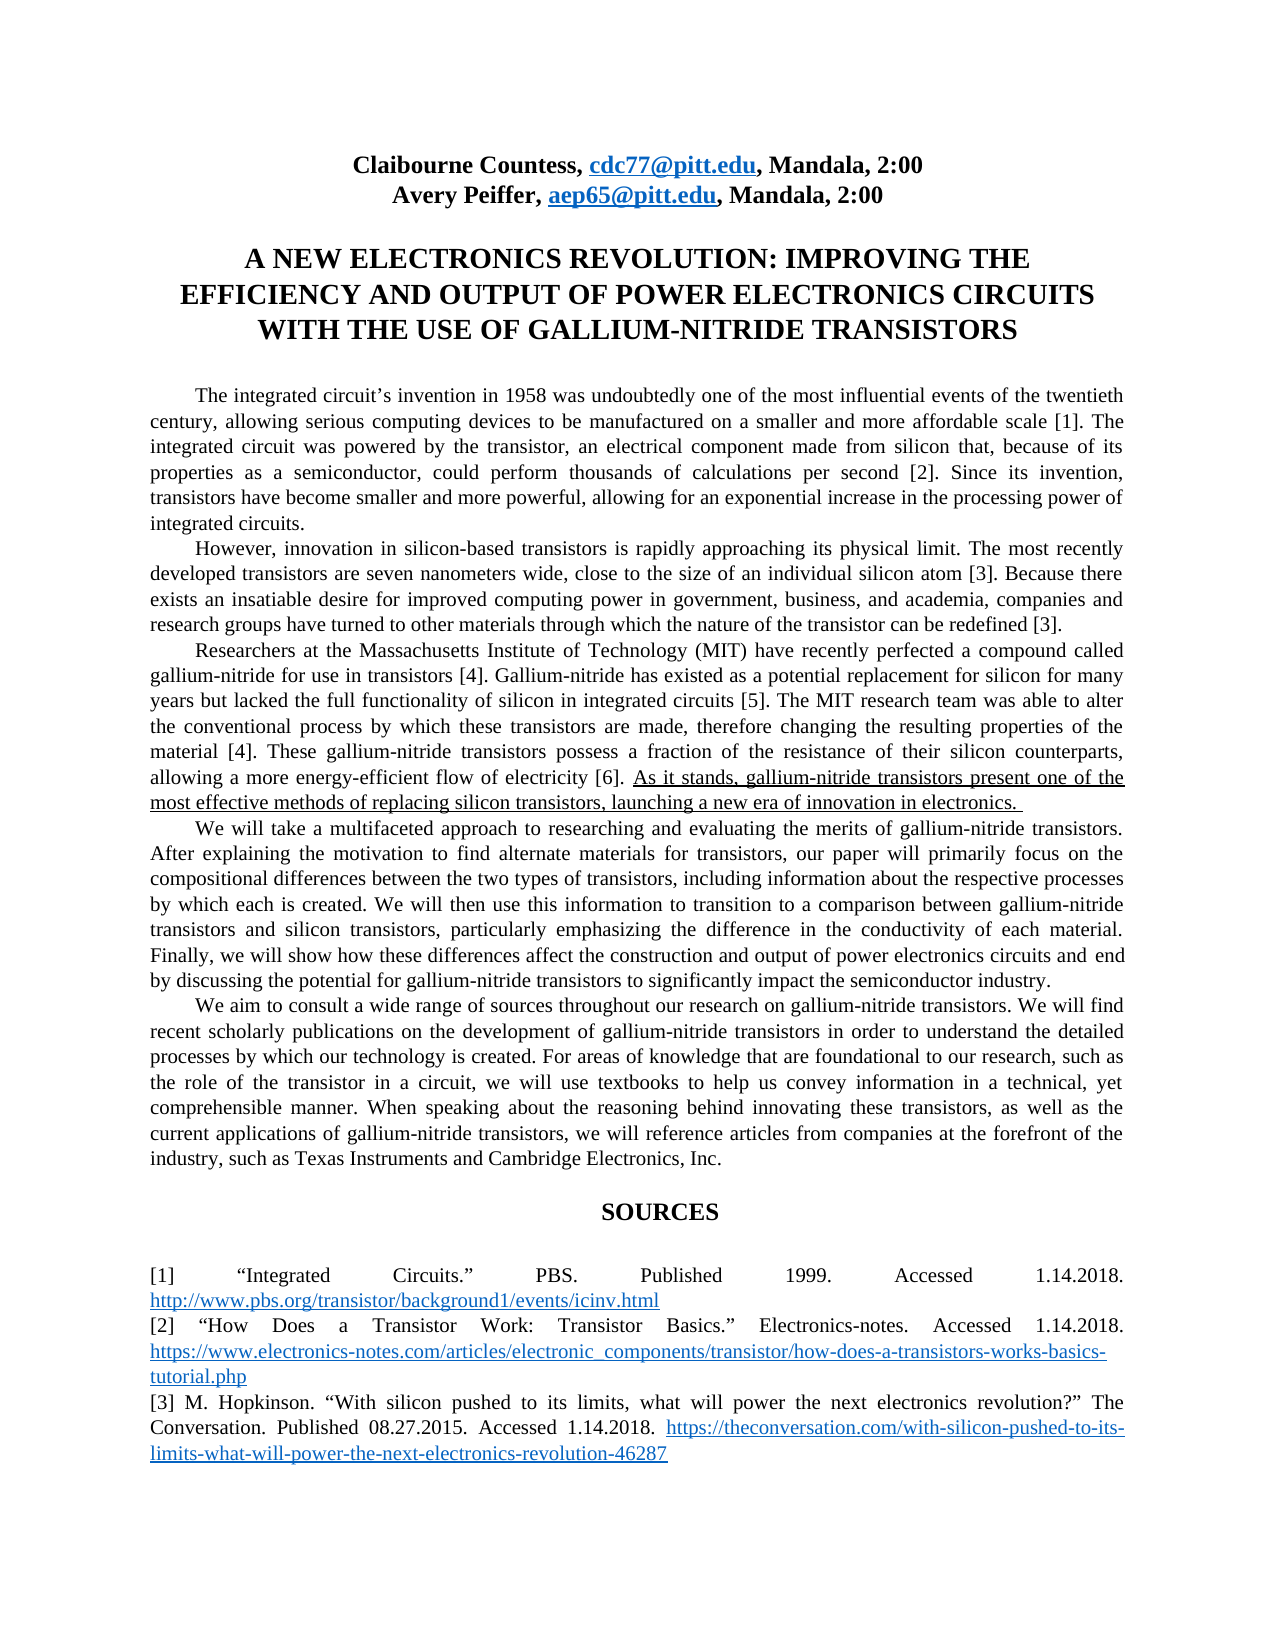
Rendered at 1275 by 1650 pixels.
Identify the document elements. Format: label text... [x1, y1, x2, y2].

text However, innovation in silicon-based transistors is rapidly approaching its physical limit. The most recently developed transistors are seven nanometers wide, close to the size of an individual silicon atom [3]. Because there exists an insatiable desire for improved computing power in government, business, and academia, companies and research groups have turned to other materials through which the nature of the transistor can be redefined [3]. [150, 536, 1125, 636]
text Researchers at the Massachusetts Institute of Technology (MIT) have recently perfected a compound called gallium-nitride for use in transistors [4]. Gallium-nitride has existed as a potential replacement for silicon for many years but lacked the full functionality of silicon in integrated circuits [5]. The MIT research team was able to alter the conventional process by which these transistors are made, therefore changing the resulting properties of the material [4]. These gallium-nitride transistors possess a fraction of the resistance of their silicon counterparts, allowing a more energy-efficient flow of electricity [6]. As it stands, gallium-nitride transistors present one of the most effective methods of replacing silicon transistors, launching a new era of innovation in electronics. [150, 637, 1125, 814]
text Claibourne Countess, cdc77@pitt.edu, Mandala, 2:00 [150, 150, 1125, 179]
text [2] “How Does a Transistor Work: Transistor Basics.” Electronics-notes. Accessed 1.14.2018. https://www.electronics-notes.com/articles/electronic_components/transistor/how-does-a-transistors-works-basics-tutorial.php [150, 1313, 1125, 1388]
text Avery Peiffer, aep65@pitt.edu, Mandala, 2:00 [150, 180, 1125, 209]
text SOURCES [195, 1197, 1125, 1225]
text [1] “Integrated Circuits.” PBS. Published 1999. Accessed 1.14.2018. http://www.pbs.org/transistor/background1/events/icinv.html [150, 1263, 1125, 1312]
text The integrated circuit’s invention in 1958 was undoubtedly one of the most influential events of the twentieth century, allowing serious computing devices to be manufactured on a smaller and more affordable scale [1]. The integrated circuit was powered by the transistor, an electrical component made from silicon that, because of its properties as a semiconductor, could perform thousands of calculations per second [2]. Since its invention, transistors have become smaller and more powerful, allowing for an exponential increase in the processing power of integrated circuits. [150, 383, 1125, 534]
text We aim to consult a wide range of sources throughout our research on gallium-nitride transistors. We will find recent scholarly publications on the development of gallium-nitride transistors in order to understand the detailed processes by which our technology is created. For areas of knowledge that are foundational to our research, such as the role of the transistor in a circuit, we will use textbooks to help us convey information in a technical, yet comprehensible manner. When speaking about the reasoning behind innovating these transistors, as well as the current applications of gallium-nitride transistors, we will reference articles from companies at the forefront of the industry, such as Texas Instruments and Cambridge Electronics, Inc. [150, 993, 1125, 1170]
text A NEW ELECTRONICS REVOLUTION: IMPROVING THE EFFICIENCY AND OUTPUT OF POWER ELECTRONICS CIRCUITS WITH THE USE OF GALLIUM-NITRIDE TRANSISTORS [150, 241, 1125, 346]
text [3] M. Hopkinson. “With silicon pushed to its limits, what will power the next electronics revolution?” The Conversation. Published 08.27.2015. Accessed 1.14.2018. https://theconversation.com/with-silicon-pushed-to-its-limits-what-will-power-the-next-electronics-revolution-46287 [150, 1390, 1125, 1464]
text We will take a multifaceted approach to researching and evaluating the merits of gallium-nitride transistors. After explaining the motivation to find alternate materials for transistors, our paper will primarily focus on the compositional differences between the two types of transistors, including information about the respective processes by which each is created. We will then use this information to transition to a comparison between gallium-nitride transistors and silicon transistors, particularly emphasizing the difference in the conductivity of each material. Finally, we will show how these differences affect the construction and output of power electronics circuits and end by discussing the potential for gallium-nitride transistors to significantly impact the semiconductor industry. [150, 815, 1125, 992]
